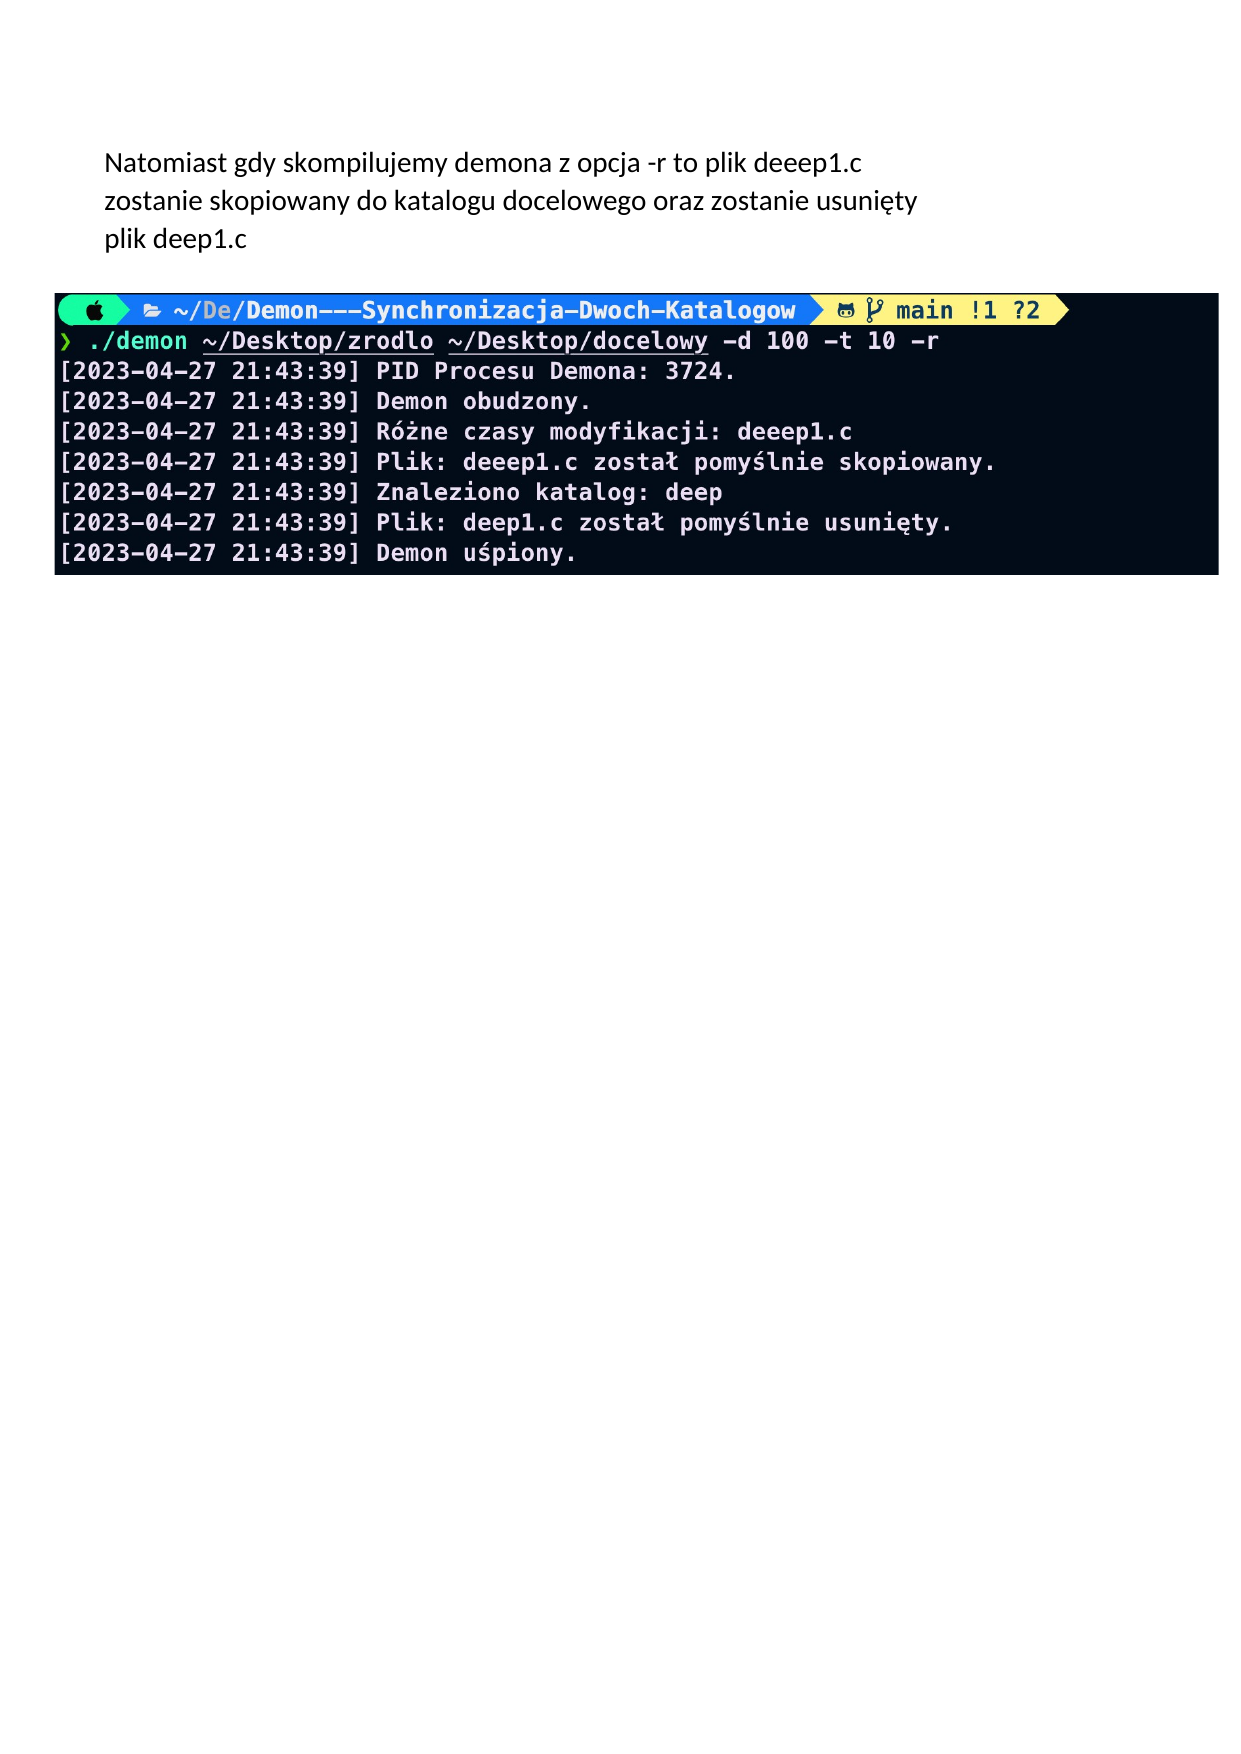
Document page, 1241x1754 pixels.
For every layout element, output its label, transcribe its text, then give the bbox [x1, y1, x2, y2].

text Natomiast gdy skompilujemy demona z opcja -r to plik deeep1.c zostanie skopiowany do katalogu docelowego oraz zostanie usunięty plik deep1.c [104, 144, 958, 256]
picture [54, 293, 1219, 575]
